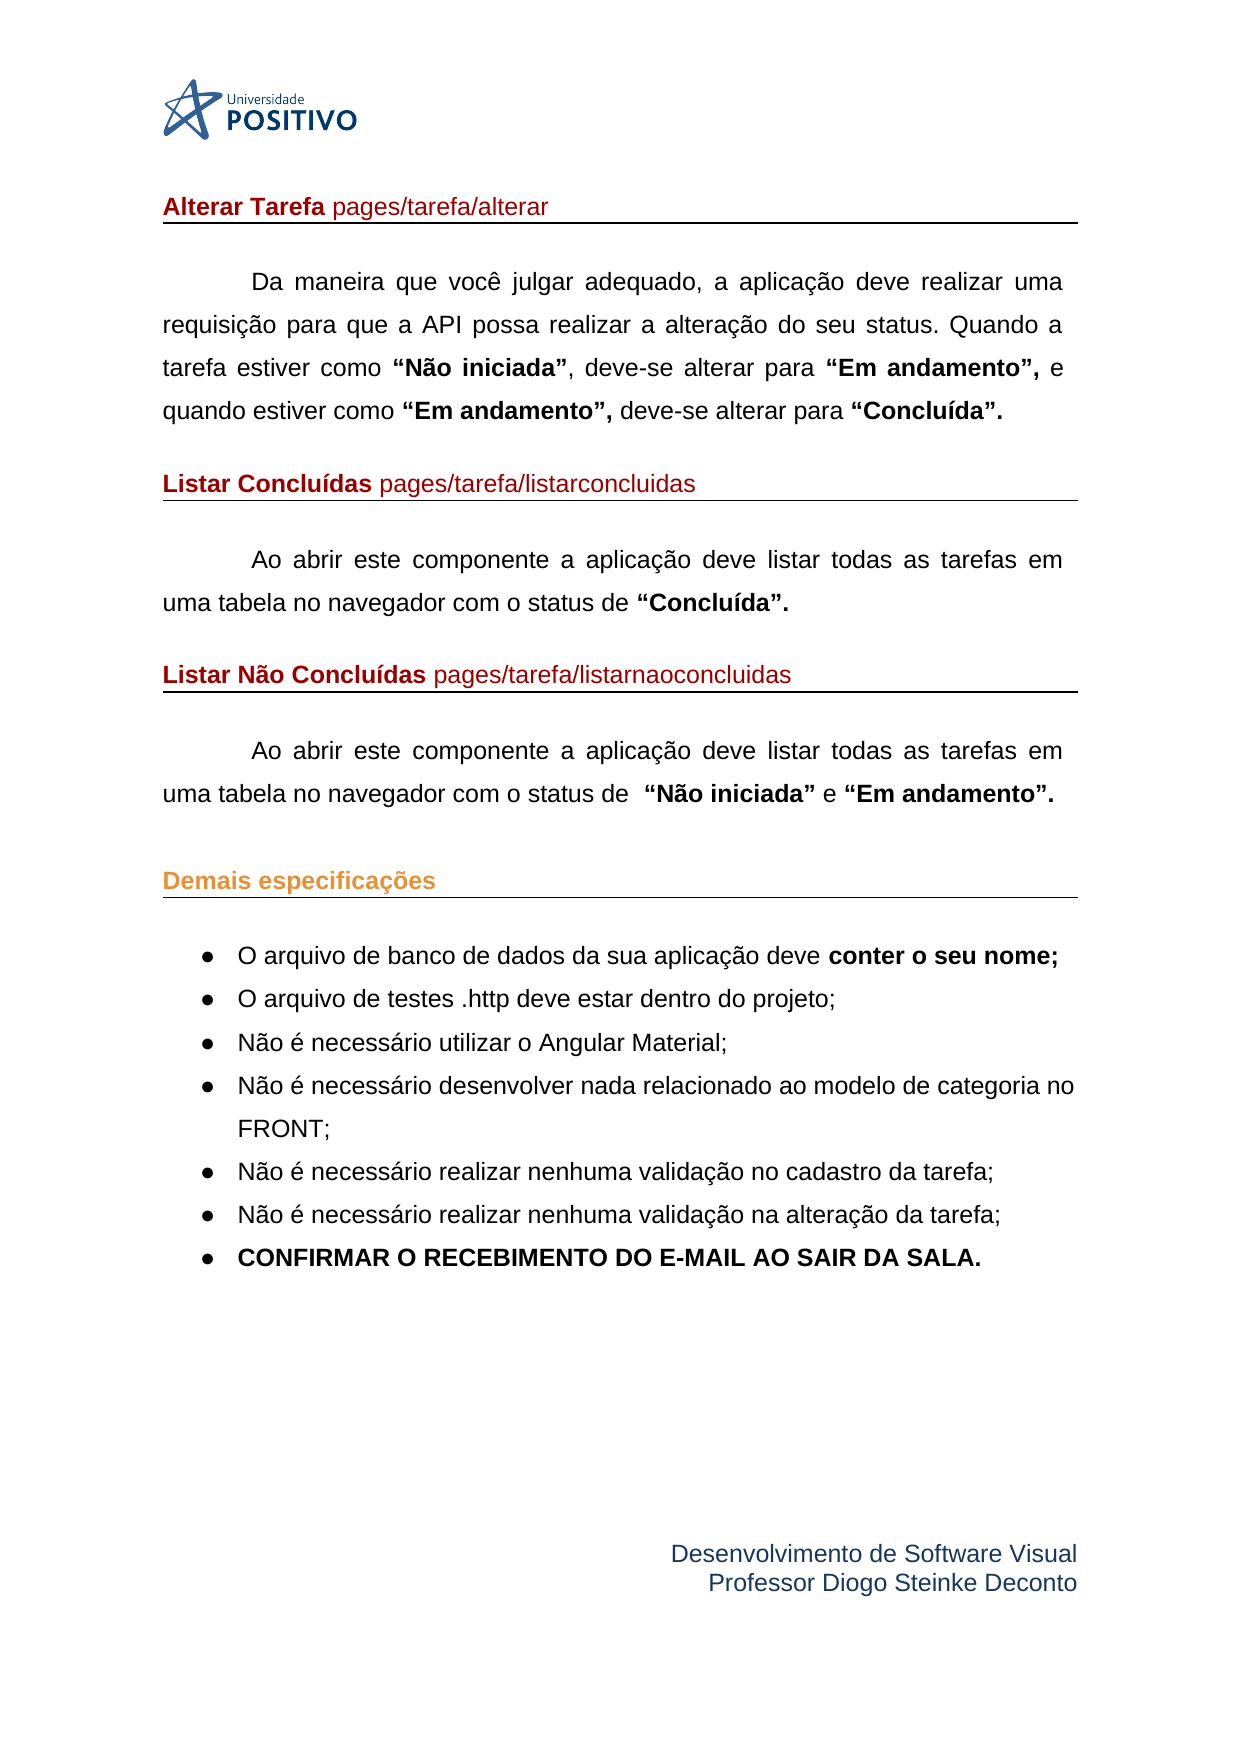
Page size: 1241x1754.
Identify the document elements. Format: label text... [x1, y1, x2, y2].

list Não é necessário realizar nenhuma validação no cadastro da tarefa; [200, 1157, 1078, 1186]
text Demais especificações [162, 866, 1078, 898]
list Não é necessário utilizar o Angular Material; [200, 1027, 1078, 1056]
text Da maneira que você julgar adequado, a aplicação deve realizar uma requisição para que a API possa realizar a alteração do seu status. Quando a tarefa estiver como “Não iniciada”, deve-se alterar para “Em andamento”, e quando estiver como “Em andamento”, deve-se alterar para “Concluída”. [162, 267, 1064, 425]
list O arquivo de banco de dados da sua aplicação deve conter o seu nome; [200, 941, 1064, 970]
list O arquivo de testes .http deve estar dentro do projeto; [200, 984, 1064, 1013]
text Ao abrir este componente a aplicação deve listar todas as tarefas em uma tabela no navegador com o status de “Não iniciada” e “Em andamento”. [162, 736, 1064, 808]
text Listar Concluídas pages/tarefa/listarconcluidas [162, 469, 1078, 501]
text Alterar Tarefa pages/tarefa/alterar [162, 191, 1078, 224]
list Não é necessário realizar nenhuma validação na alteração da tarefa; [200, 1200, 1078, 1229]
text Listar Não Concluídas pages/tarefa/listarnaoconcluidas [162, 660, 1078, 693]
text Ao abrir este componente a aplicação deve listar todas as tarefas em uma tabela no navegador com o status de “Concluída”. [162, 544, 1064, 616]
picture [162, 78, 358, 141]
list CONFIRMAR O RECEBIMENTO DO E-MAIL AO SAIR DA SALA. [200, 1243, 1078, 1272]
list Não é necessário desenvolver nada relacionado ao modelo de categoria no FRONT; [200, 1071, 1078, 1142]
